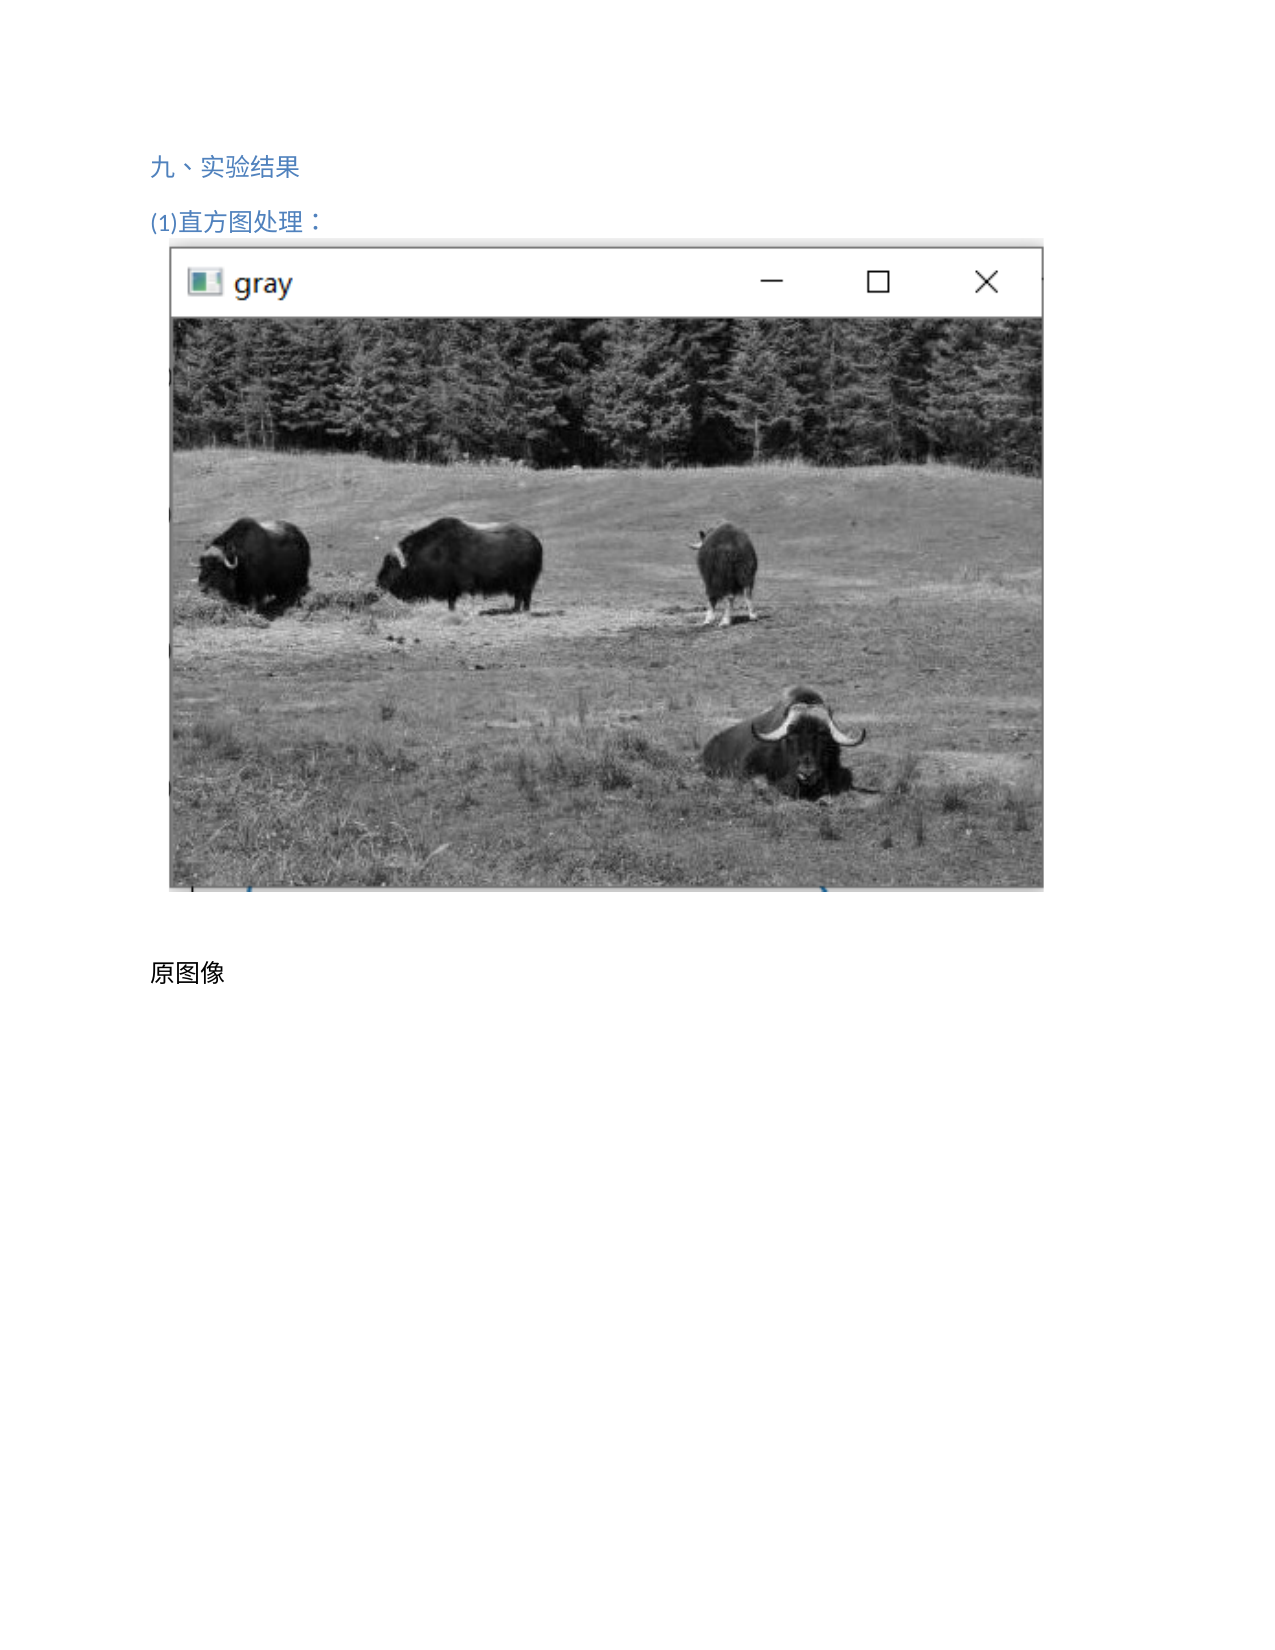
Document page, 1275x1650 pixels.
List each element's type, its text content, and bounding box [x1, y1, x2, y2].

text 原图像 [150, 960, 1125, 989]
subtitle 九、实验结果 [150, 150, 1125, 184]
subtitle (1)直方图处理： [150, 205, 1125, 239]
picture [168, 238, 1044, 892]
